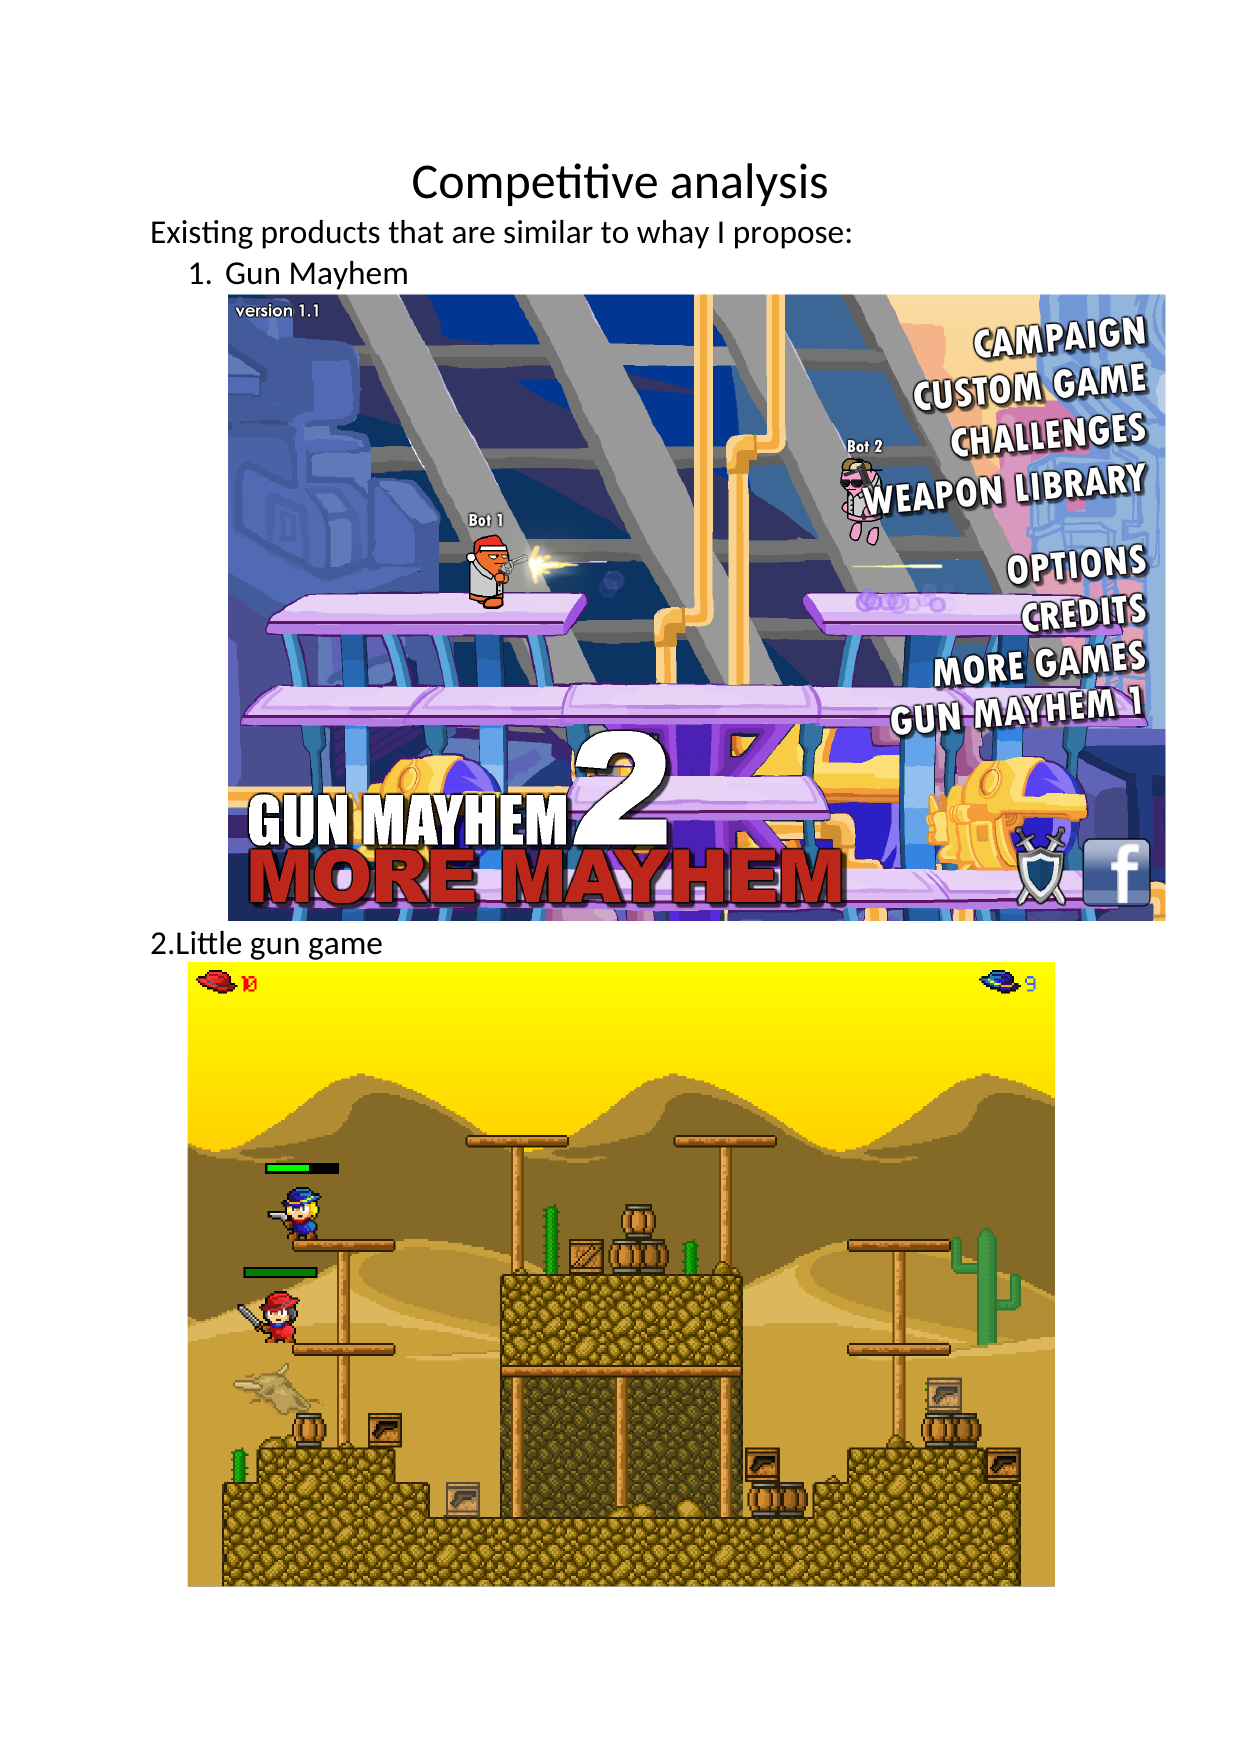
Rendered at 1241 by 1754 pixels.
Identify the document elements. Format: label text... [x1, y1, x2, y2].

text Existing products that are similar to whay I propose: [150, 211, 1090, 252]
picture [225, 292, 1167, 922]
picture [187, 962, 1059, 1589]
text Competitive analysis [150, 150, 1090, 211]
text 2.Little gun game [150, 922, 1090, 962]
